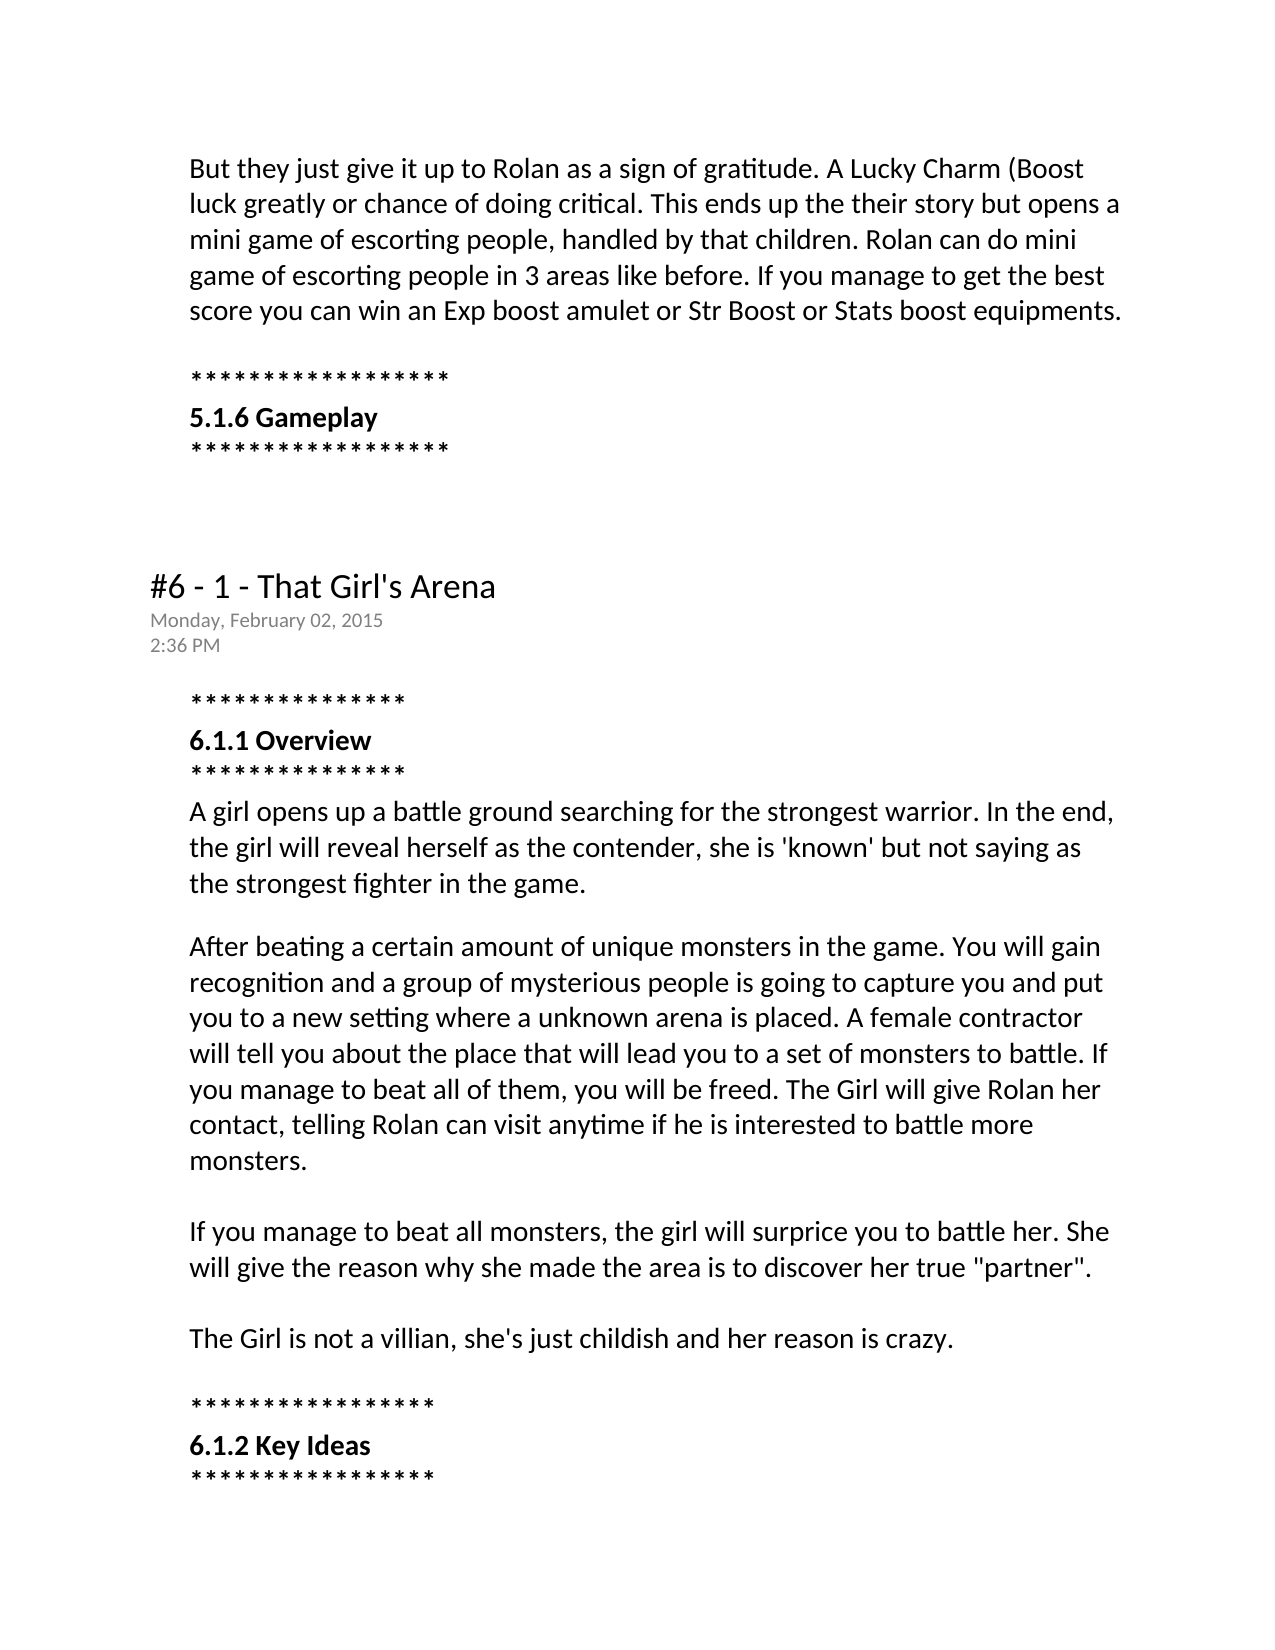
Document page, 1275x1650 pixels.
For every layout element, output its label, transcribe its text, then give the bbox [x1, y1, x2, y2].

text *************** [189, 687, 1125, 722]
text *************** [189, 758, 1125, 793]
text The Girl is not a villian, she's just childish and her reason is crazy. [189, 1320, 1125, 1356]
text ***************** [189, 1463, 1125, 1498]
text After beating a certain amount of unique monsters in the game. You will gain recognition and a group of mysterious people is going to capture you and put you to a new setting where a unknown arena is placed. A female contractor will tell you about the place that will lead you to a set of monsters to battle. If you manage to beat all of them, you will be freed. The Girl will give Rolan her contact, telling Rolan can visit anytime if he is interested to battle more monsters. [189, 928, 1125, 1178]
text Monday, February 02, 2015 [150, 607, 1125, 632]
text #6 - 1 - That Girl's Arena [150, 564, 1125, 607]
text ****************** [189, 364, 1125, 399]
text 2:36 PM [150, 632, 1125, 658]
text 6.1.2 Key Ideas [189, 1427, 1125, 1463]
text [189, 150, 1125, 328]
text A girl opens up a battle ground searching for the strongest warrior. In the end, the girl will reveal herself as the contender, she is 'known' but not saying as the strongest fighter in the game. [189, 793, 1125, 900]
text 6.1.1 Overview [189, 722, 1125, 758]
text 5.1.6 Gameplay [189, 399, 1125, 435]
text If you manage to beat all monsters, the girl will surprice you to battle her. She will give the reason why she made the area is to discover her true "partner". [189, 1213, 1125, 1284]
text ***************** [189, 1391, 1125, 1427]
text ****************** [189, 435, 1125, 471]
